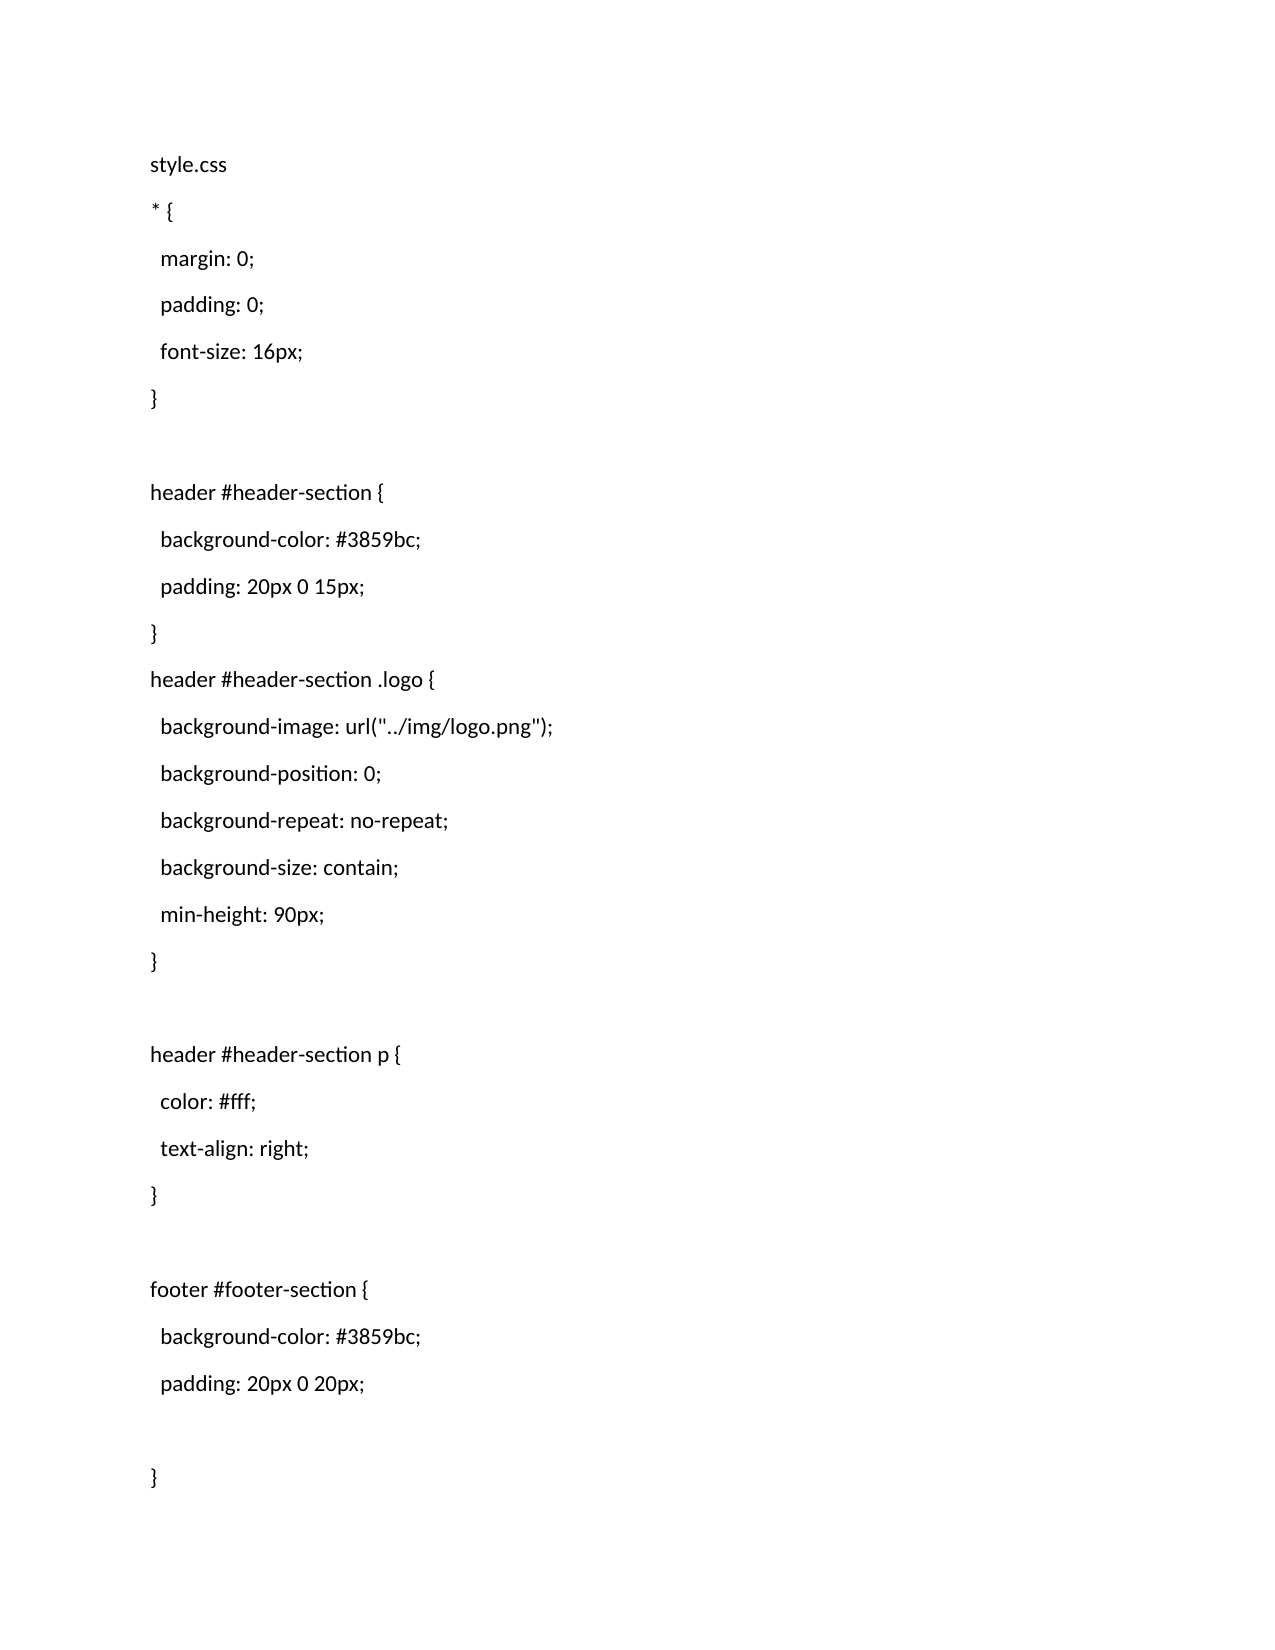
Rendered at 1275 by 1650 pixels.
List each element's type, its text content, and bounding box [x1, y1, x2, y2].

text background-image: url("../img/logo.png"); [150, 712, 1125, 741]
text background-repeat: no-repeat; [150, 806, 1125, 834]
text min-height: 90px; [150, 900, 1125, 928]
text padding: 0; [150, 291, 1125, 319]
text * { [150, 197, 1125, 225]
text } [150, 1463, 1125, 1491]
text header #header-section { [150, 478, 1125, 506]
text footer #footer-section { [150, 1275, 1125, 1303]
text } [150, 619, 1125, 647]
text header #header-section p { [150, 1041, 1125, 1069]
text background-position: 0; [150, 759, 1125, 787]
text } [150, 947, 1125, 975]
text color: #fff; [150, 1087, 1125, 1116]
text background-color: #3859bc; [150, 1322, 1125, 1350]
text text-align: right; [150, 1134, 1125, 1162]
text padding: 20px 0 15px; [150, 572, 1125, 600]
text padding: 20px 0 20px; [150, 1369, 1125, 1397]
text } [150, 1181, 1125, 1209]
text margin: 0; [150, 244, 1125, 272]
text header #header-section .logo { [150, 666, 1125, 694]
text background-color: #3859bc; [150, 525, 1125, 553]
text style.css [150, 150, 1125, 178]
text } [150, 384, 1125, 412]
text background-size: contain; [150, 853, 1125, 881]
text font-size: 16px; [150, 337, 1125, 366]
